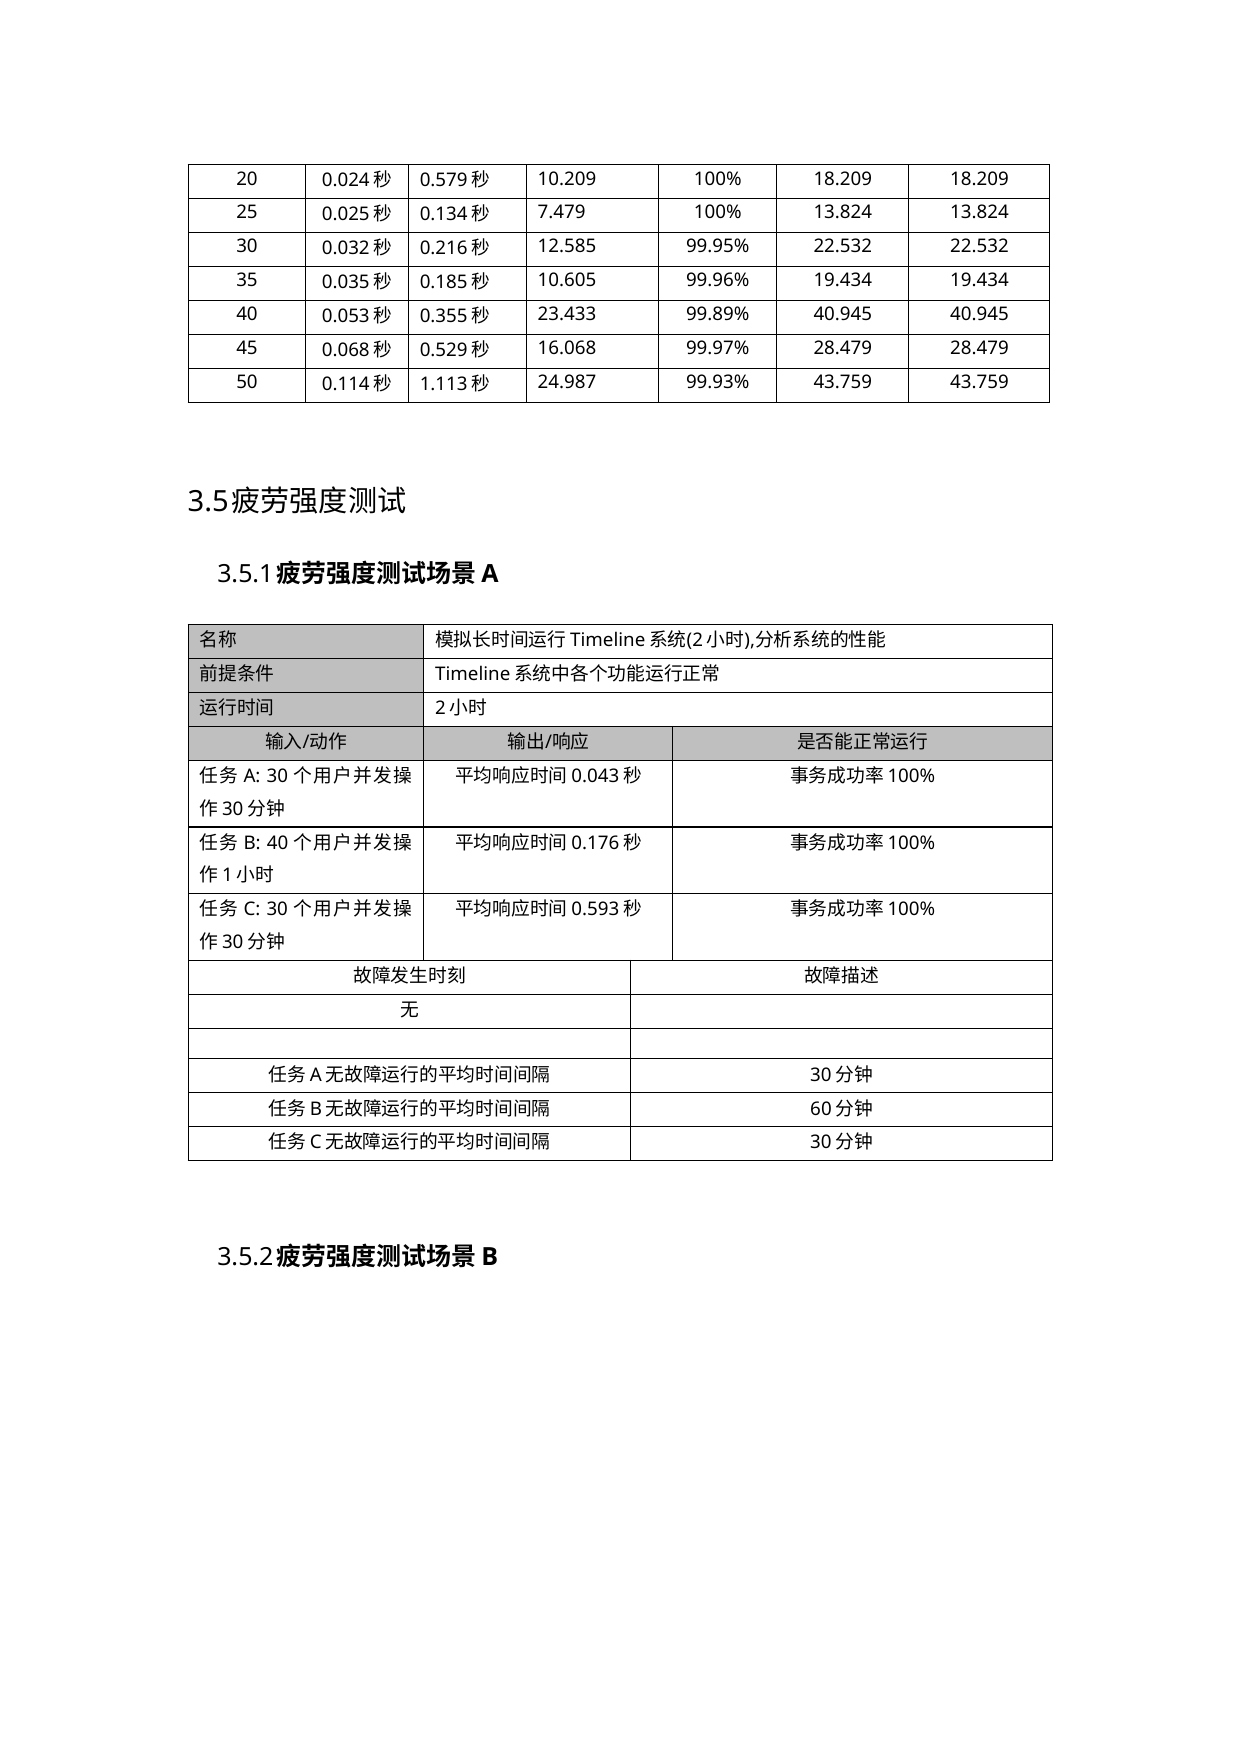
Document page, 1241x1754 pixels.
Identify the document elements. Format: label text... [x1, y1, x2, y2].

subtitle 疲劳强度测试 [187, 477, 1053, 520]
table_cell 是否能正常运行 [673, 727, 1052, 760]
table_cell 输出/响应 [424, 727, 672, 760]
table_cell 任务A无故障运行的平均时间间隔 [189, 1059, 630, 1092]
table_cell 100% [659, 165, 776, 198]
table_cell Timeline系统中各个功能运行正常 [424, 659, 1052, 692]
table_cell 任务B: 40个用户并发操作1小时 [189, 828, 423, 893]
table_cell 7.479 [527, 199, 658, 232]
table_cell 任务A: 30个用户并发操作30分钟 [189, 761, 423, 826]
table_cell 0.025秒 [306, 199, 408, 232]
table_cell 19.434 [909, 267, 1049, 300]
table_cell 30分钟 [631, 1127, 1052, 1160]
table_cell 25 [189, 199, 305, 232]
table_cell [189, 1029, 630, 1058]
table_cell 10.209 [527, 165, 658, 198]
table_cell 18.209 [777, 165, 908, 198]
table_cell 60分钟 [631, 1093, 1052, 1126]
table_cell 50 [189, 369, 305, 402]
table_cell 13.824 [777, 199, 908, 232]
table_cell 0.216秒 [409, 233, 526, 266]
table_cell 45 [189, 335, 305, 368]
table_cell [631, 1029, 1052, 1058]
table_cell 任务C: 30个用户并发操作30分钟 [189, 894, 423, 959]
table_cell 35 [189, 267, 305, 300]
table_cell 30 [189, 233, 305, 266]
table_cell 10.605 [527, 267, 658, 300]
table_cell 23.433 [527, 301, 658, 334]
table_cell 22.532 [909, 233, 1049, 266]
table_cell 0.185秒 [409, 267, 526, 300]
table_cell 24.987 [527, 369, 658, 402]
table_cell 13.824 [909, 199, 1049, 232]
table_cell 43.759 [777, 369, 908, 402]
table_cell 40.945 [909, 301, 1049, 334]
table_cell 0.024秒 [306, 165, 408, 198]
table_cell 无 [189, 995, 630, 1027]
table_cell 99.89% [659, 301, 776, 334]
table_cell 16.068 [527, 335, 658, 368]
table_cell 99.96% [659, 267, 776, 300]
table_cell 28.479 [909, 335, 1049, 368]
table_cell 输入/动作 [189, 727, 423, 760]
table_cell 事务成功率100% [673, 894, 1052, 959]
subtitle 疲劳强度测试场景B [217, 1236, 1053, 1272]
table_cell 43.759 [909, 369, 1049, 402]
table_header 名称 [189, 625, 423, 658]
table_cell 99.95% [659, 233, 776, 266]
table_cell 0.529秒 [409, 335, 526, 368]
table_cell 99.93% [659, 369, 776, 402]
table_cell 28.479 [777, 335, 908, 368]
table_cell 0.053秒 [306, 301, 408, 334]
table_cell 任务C无故障运行的平均时间间隔 [189, 1127, 630, 1160]
table_cell 22.532 [777, 233, 908, 266]
table_cell 2小时 [424, 693, 1052, 726]
table_cell 事务成功率100% [673, 761, 1052, 826]
table_cell 0.035秒 [306, 267, 408, 300]
table_cell 0.068秒 [306, 335, 408, 368]
table_cell 故障发生时刻 [189, 961, 630, 993]
table_cell 平均响应时间0.176秒 [424, 828, 672, 893]
table_cell 40.945 [777, 301, 908, 334]
table_cell 30分钟 [631, 1059, 1052, 1092]
table_cell [631, 995, 1052, 1027]
table_cell 100% [659, 199, 776, 232]
subtitle 疲劳强度测试场景A [217, 554, 1053, 590]
table_cell 12.585 [527, 233, 658, 266]
table_cell 平均响应时间0.593秒 [424, 894, 672, 959]
table_cell 平均响应时间0.043秒 [424, 761, 672, 826]
table_cell 事务成功率100% [673, 828, 1052, 893]
table_cell 故障描述 [631, 961, 1052, 993]
table_cell 前提条件 [189, 659, 423, 692]
table_cell 运行时间 [189, 693, 423, 726]
table_cell 任务B无故障运行的平均时间间隔 [189, 1093, 630, 1126]
table_cell 0.032秒 [306, 233, 408, 266]
table_cell 99.97% [659, 335, 776, 368]
table_cell 0.114秒 [306, 369, 408, 402]
table_cell 1.113秒 [409, 369, 526, 402]
table_cell 19.434 [777, 267, 908, 300]
table_header 模拟长时间运行Timeline系统(2小时),分析系统的性能 [424, 625, 1052, 658]
table_cell 0.134秒 [409, 199, 526, 232]
table_cell 0.579秒 [409, 165, 526, 198]
table_cell 20 [189, 165, 305, 198]
table_cell 18.209 [909, 165, 1049, 198]
table_cell 0.355秒 [409, 301, 526, 334]
table_cell 40 [189, 301, 305, 334]
